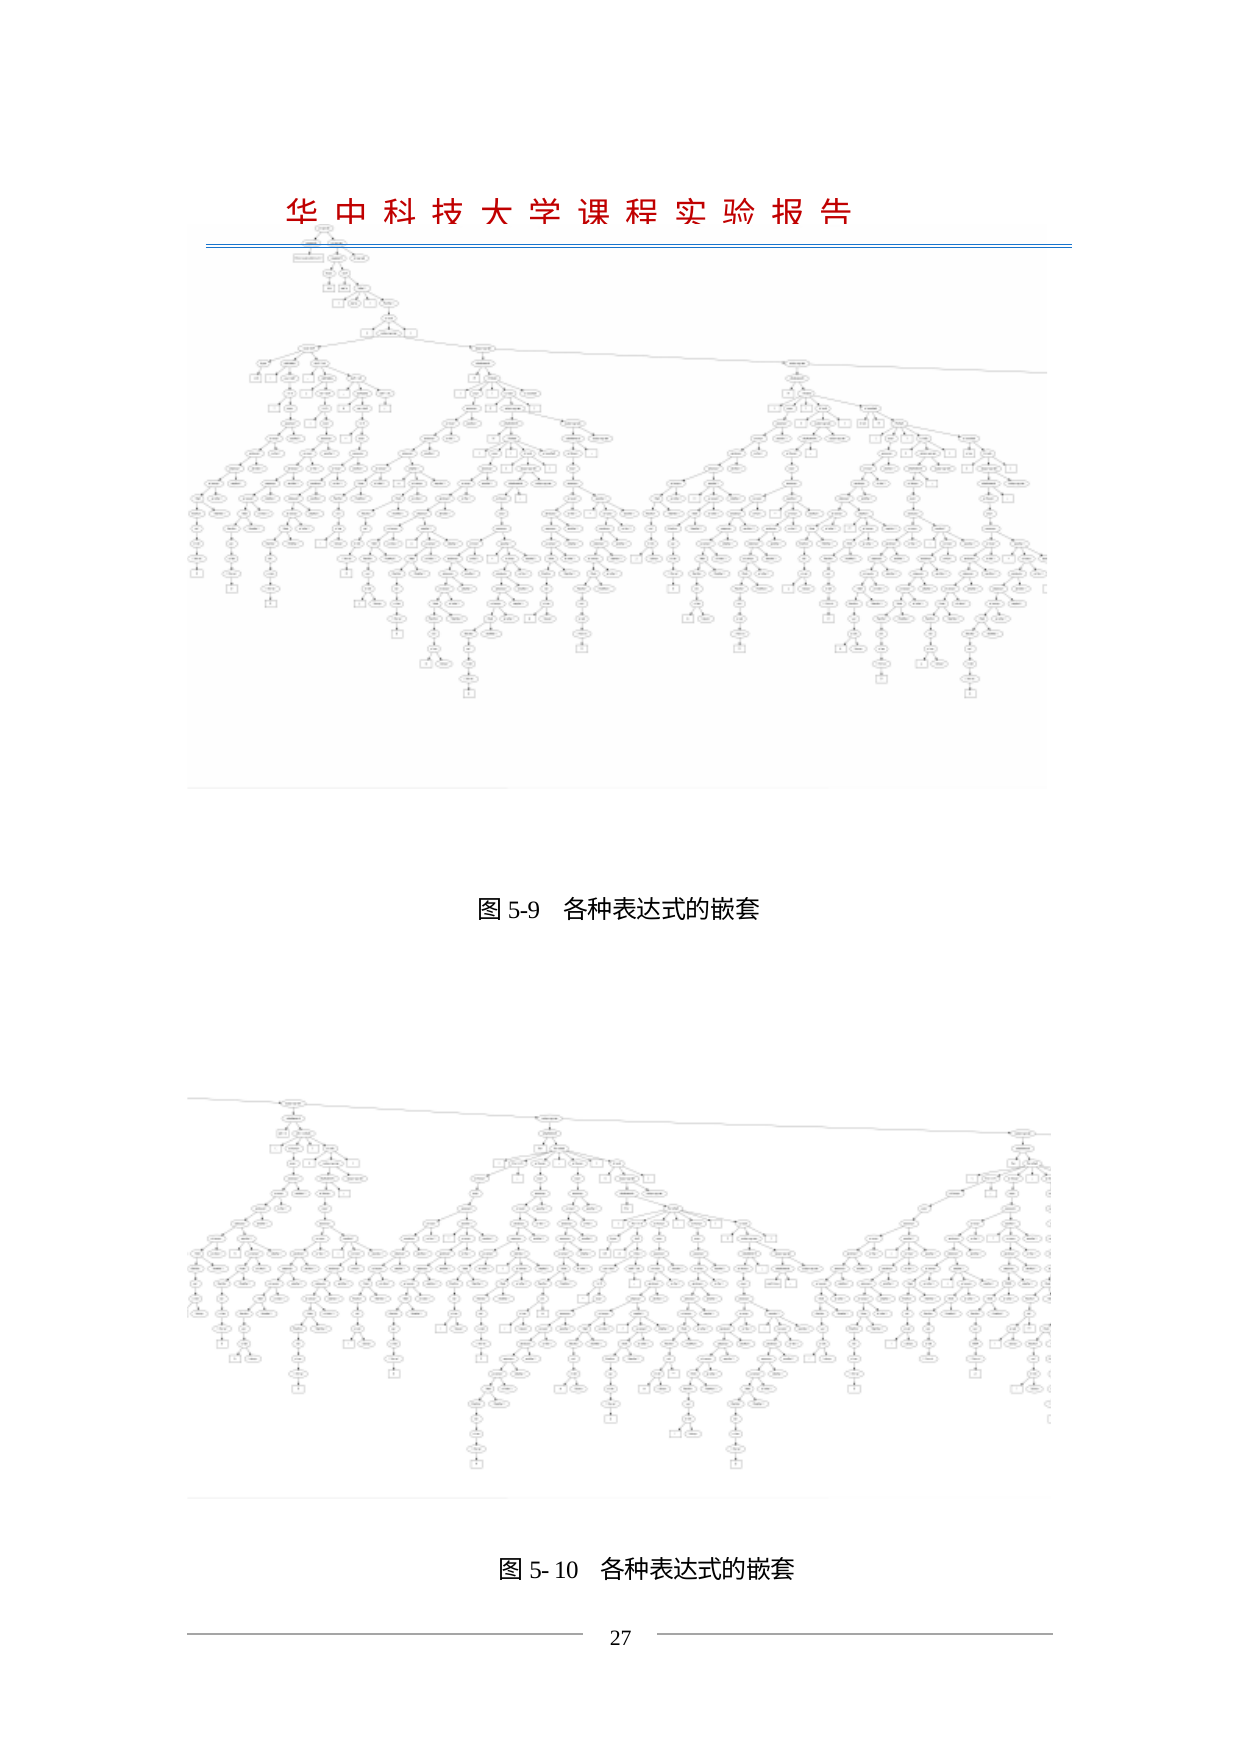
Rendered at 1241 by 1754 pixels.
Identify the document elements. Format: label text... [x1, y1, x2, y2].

text 图 5-9 各种表达式的嵌套 [478, 892, 1240, 925]
picture [187, 224, 1048, 789]
text 华 中 科 技 大 学 课 程 实 验 报 告 [285, 191, 1240, 235]
text 图 5- 10 各种表达式的嵌套 [446, 1552, 1240, 1585]
picture [187, 934, 1051, 1499]
